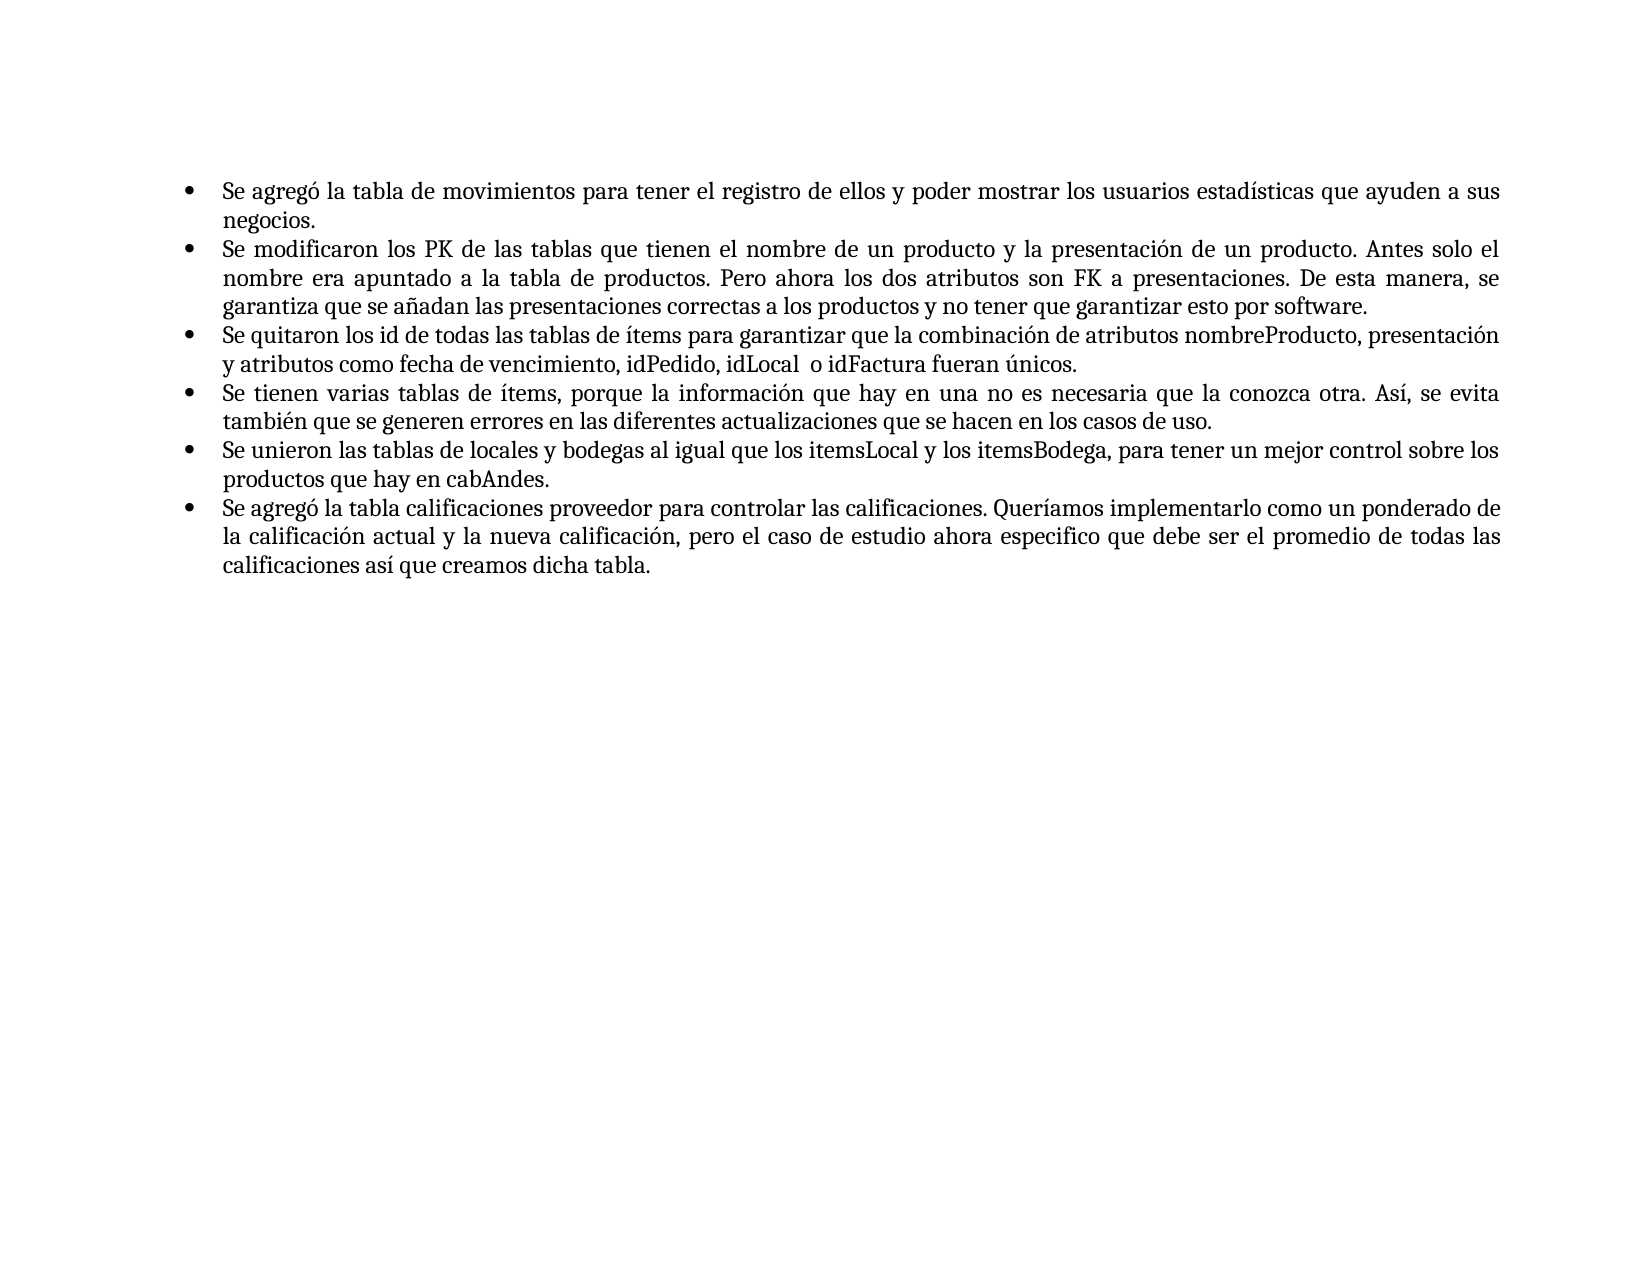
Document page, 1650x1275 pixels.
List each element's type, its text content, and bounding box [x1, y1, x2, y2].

list Se quitaron los id de todas las tablas de ítems para garantizar que la combinación de atributos nombreProducto, presentación y atributos como fecha de vencimiento, idPedido, idLocal o idFactura fueran únicos. [185, 321, 1502, 378]
list Se agregó la tabla calificaciones proveedor para controlar las calificaciones. Queríamos implementarlo como un ponderado de la calificación actual y la nueva calificación, pero el caso de estudio ahora especifico que debe ser el promedio de todas las calificaciones así que creamos dicha tabla. [185, 493, 1502, 580]
list Se agregó la tabla de movimientos para tener el registro de ellos y poder mostrar los usuarios estadísticas que ayuden a sus negocios. [185, 177, 1502, 235]
list Se tienen varias tablas de ítems, porque la información que hay en una no es necesaria que la conozca otra. Así, se evita también que se generen errores en las diferentes actualizaciones que se hacen en los casos de uso. [185, 378, 1502, 436]
list Se unieron las tablas de locales y bodegas al igual que los itemsLocal y los itemsBodega, para tener un mejor control sobre los productos que hay en cabAndes. [185, 436, 1502, 493]
list Se modificaron los PK de las tablas que tienen el nombre de un producto y la presentación de un producto. Antes solo el nombre era apuntado a la tabla de productos. Pero ahora los dos atributos son FK a presentaciones. De esta manera, se garantiza que se añadan las presentaciones correctas a los productos y no tener que garantizar esto por software. [185, 235, 1502, 321]
